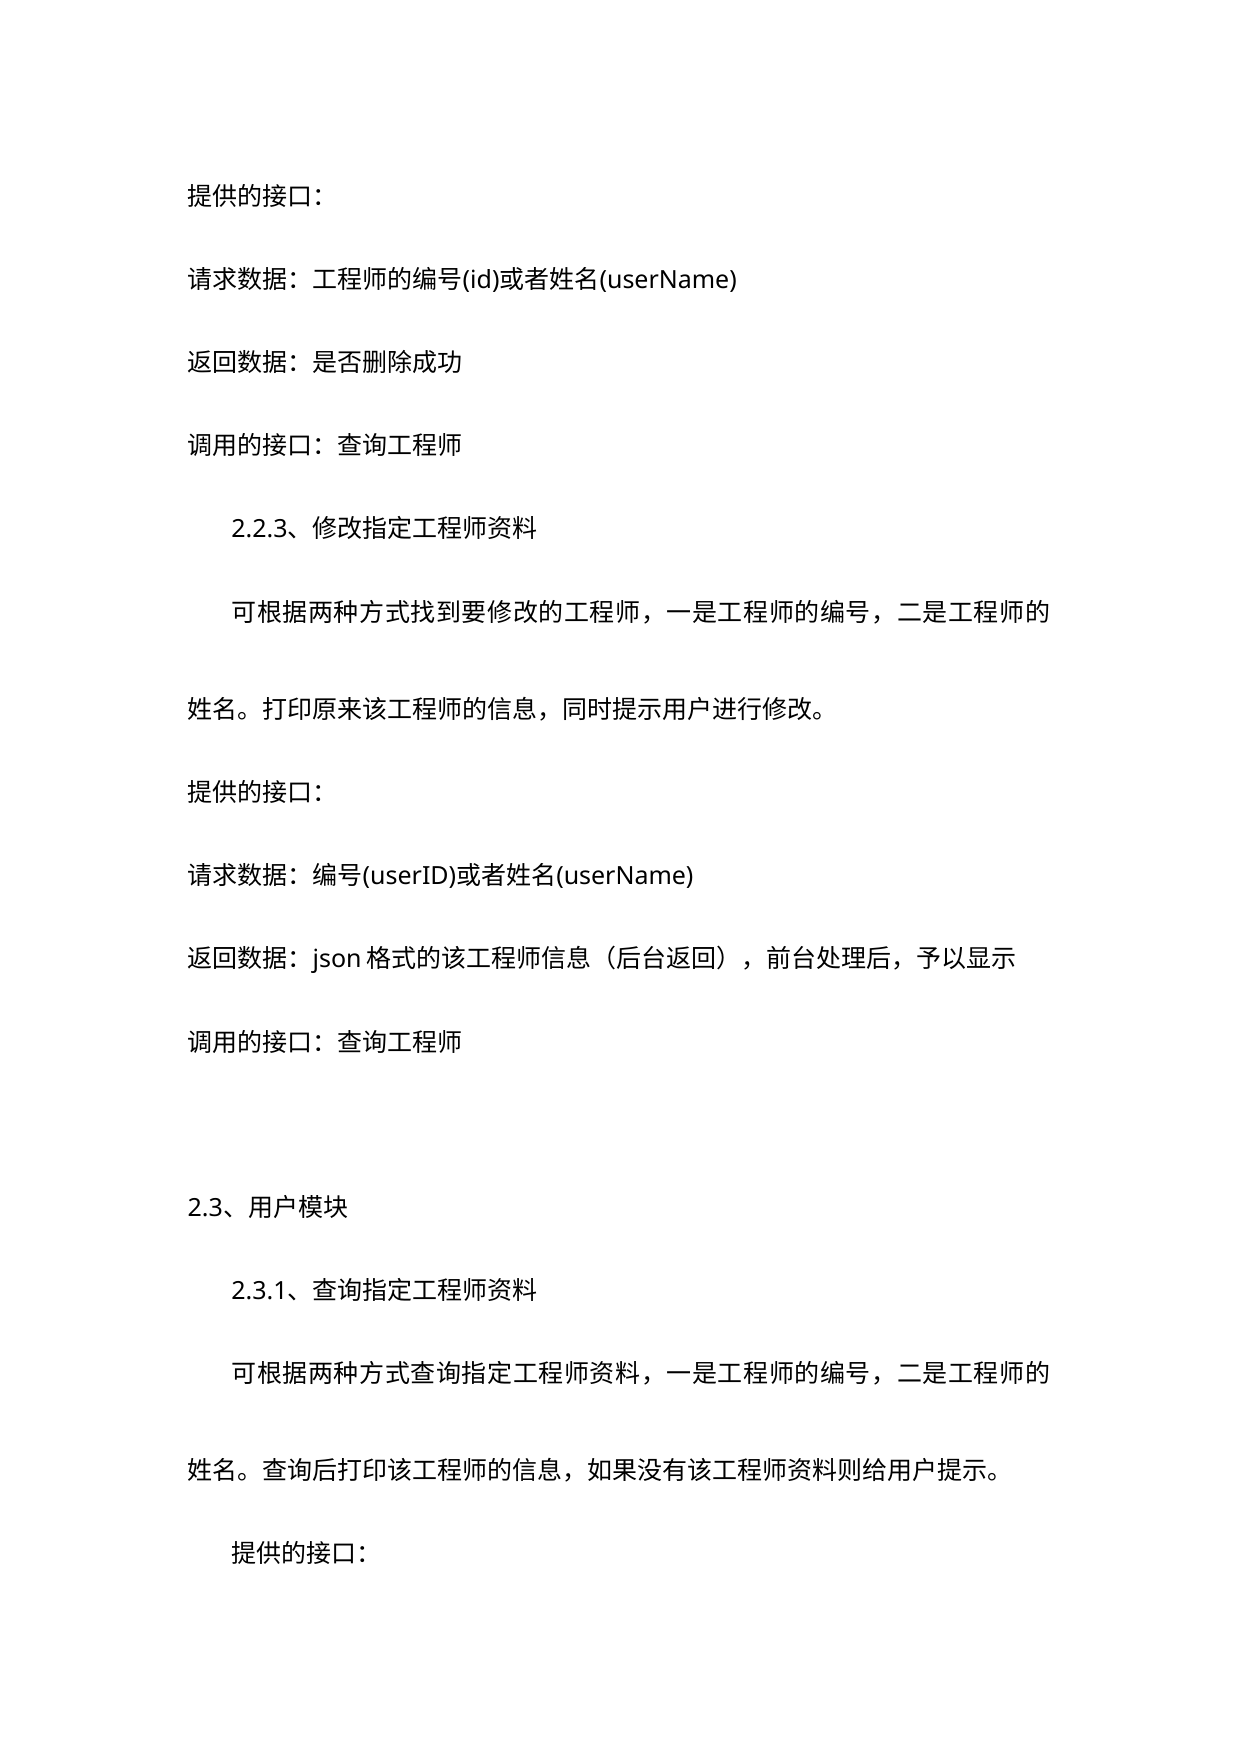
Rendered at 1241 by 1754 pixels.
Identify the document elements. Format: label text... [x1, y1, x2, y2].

text 请求数据：编号(userID)或者姓名(userName) [187, 841, 1053, 906]
text 请求数据：工程师的编号(id)或者姓名(userName) [187, 245, 1053, 310]
text 2.3、用户模块 [187, 1173, 1053, 1238]
text 2.3.1、查询指定工程师资料 [187, 1256, 1053, 1321]
text 提供的接口： [187, 1519, 1053, 1584]
text 返回数据：json格式的该工程师信息（后台返回），前台处理后，予以显示 [187, 924, 1053, 989]
text 提供的接口： [187, 758, 1053, 823]
text 2.2.3、修改指定工程师资料 [187, 494, 1053, 559]
text 提供的接口： [187, 162, 1053, 227]
text 调用的接口：查询工程师 [187, 411, 1053, 476]
text 调用的接口：查询工程师 [187, 1008, 1053, 1073]
text 返回数据：是否删除成功 [187, 328, 1053, 393]
text 可根据两种方式找到要修改的工程师，一是工程师的编号，二是工程师的姓名。打印原来该工程师的信息，同时提示用户进行修改。 [187, 578, 1053, 740]
text 可根据两种方式查询指定工程师资料，一是工程师的编号，二是工程师的姓名。查询后打印该工程师的信息，如果没有该工程师资料则给用户提示。 [187, 1339, 1053, 1501]
